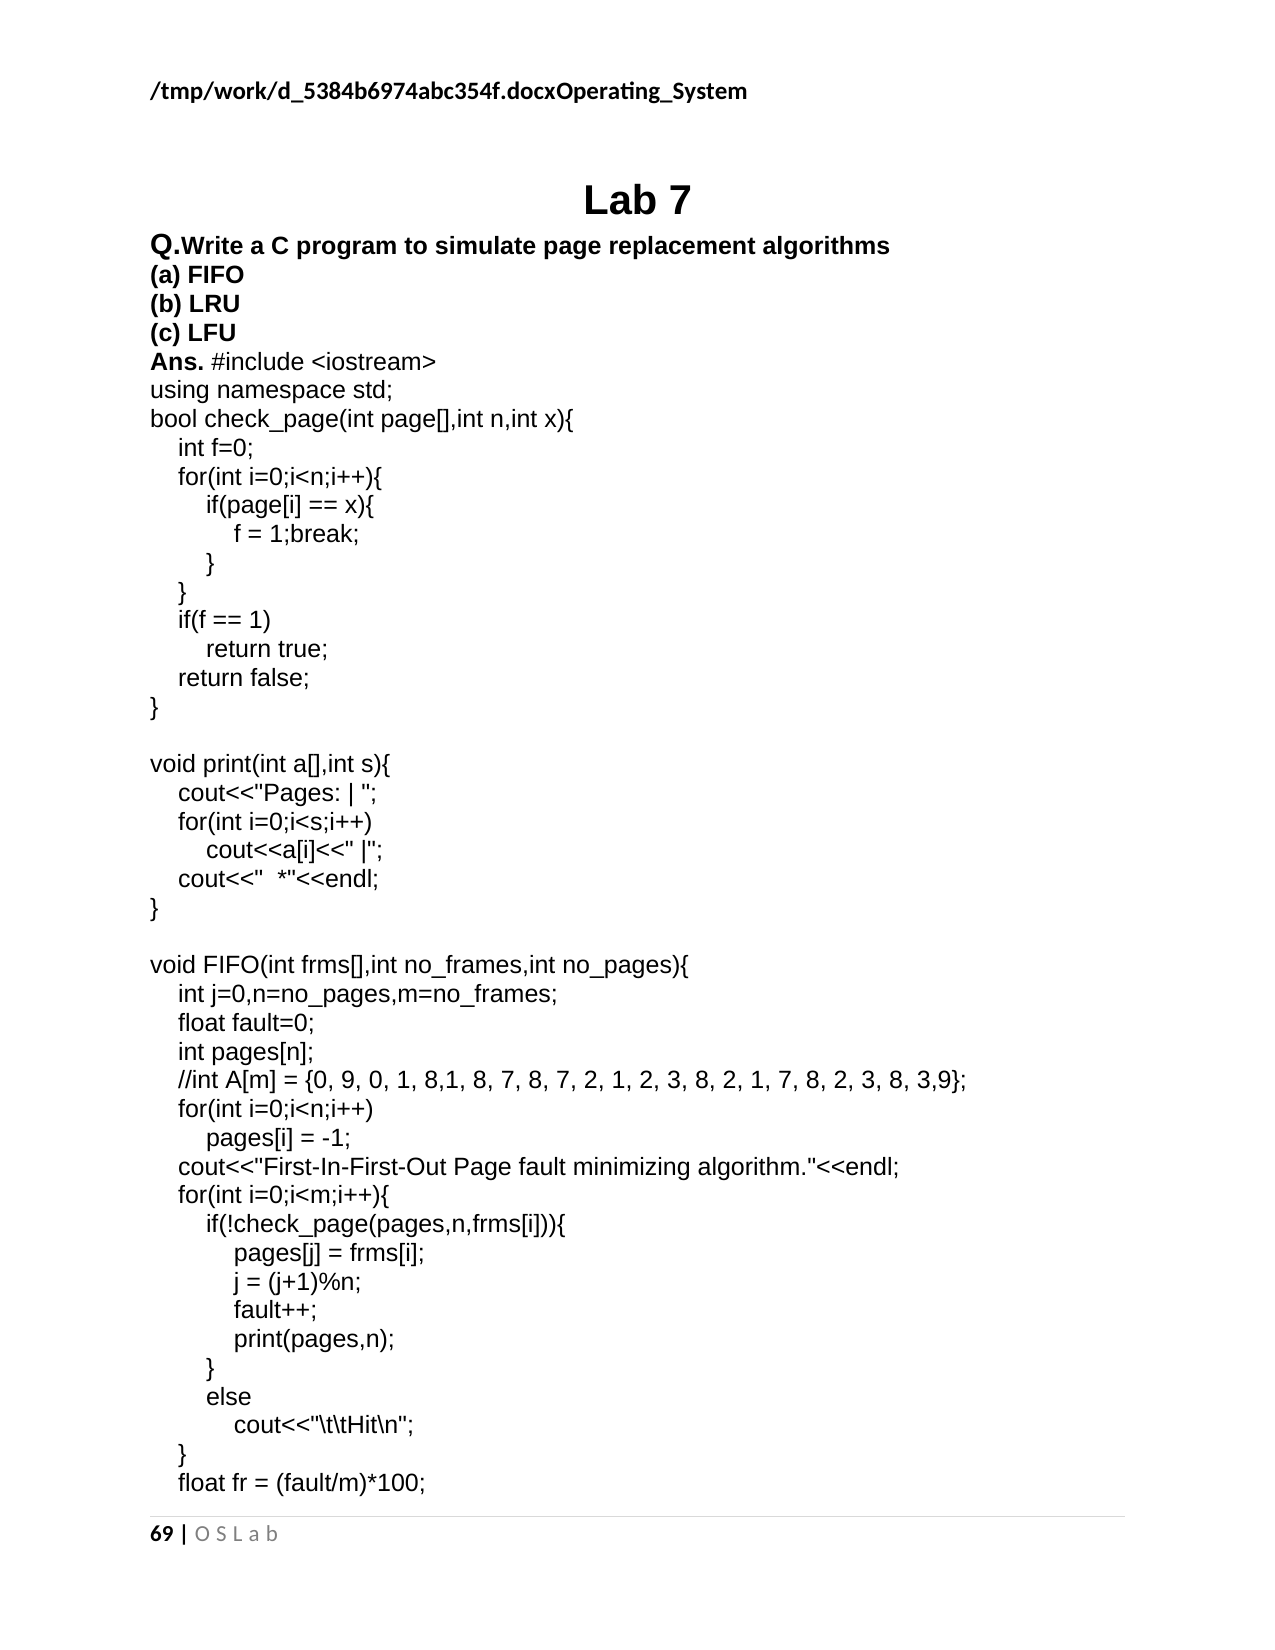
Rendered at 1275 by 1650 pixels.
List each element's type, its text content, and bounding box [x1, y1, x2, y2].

text cout<<a[i]<<" |"; [150, 835, 1125, 864]
text for(int i=0;i<m;i++){ [150, 1180, 1125, 1209]
text Ans. #include <iostream> [150, 346, 1125, 375]
text bool check_page(int page[],int n,int x){ [150, 404, 1125, 433]
text print(pages,n); [150, 1324, 1125, 1353]
text void FIFO(int frms[],int no_frames,int no_pages){ [150, 950, 1125, 979]
text (c) LFU [150, 318, 1125, 346]
text } [150, 1439, 1125, 1468]
subtitle Lab 7 [150, 175, 1125, 223]
text } [150, 576, 1125, 605]
text float fault=0; [150, 1008, 1125, 1036]
text cout<<"Pages: | "; [150, 778, 1125, 806]
text //int A[m] = {0, 9, 0, 1, 8,1, 8, 7, 8, 7, 2, 1, 2, 3, 8, 2, 1, 7, 8, 2, 3, 8, 3,9}; [150, 1065, 1125, 1094]
text int pages[n]; [150, 1036, 1125, 1065]
text } [150, 548, 1125, 576]
text if(f == 1) [150, 605, 1125, 634]
text if(!check_page(pages,n,frms[i])){ [150, 1209, 1125, 1238]
text pages[j] = frms[i]; [150, 1238, 1125, 1266]
text return true; [150, 634, 1125, 663]
text int j=0,n=no_pages,m=no_frames; [150, 979, 1125, 1008]
text for(int i=0;i<s;i++) [150, 806, 1125, 835]
text } [150, 893, 1125, 921]
text } [150, 1353, 1125, 1381]
text else [150, 1381, 1125, 1410]
text pages[i] = -1; [150, 1123, 1125, 1151]
text j = (j+1)%n; [150, 1266, 1125, 1295]
text cout<<"First-In-First-Out Page fault minimizing algorithm."<<endl; [150, 1151, 1125, 1180]
text float fr = (fault/m)*100; [150, 1468, 1125, 1496]
text if(page[i] == x){ [150, 490, 1125, 519]
text f = 1;break; [150, 519, 1125, 548]
text cout<<"\t\tHit\n"; [150, 1410, 1125, 1439]
text using namespace std; [150, 375, 1125, 404]
text } [150, 691, 1125, 720]
text int f=0; [150, 433, 1125, 461]
text void print(int a[],int s){ [150, 749, 1125, 778]
text (a) FIFO [150, 260, 1125, 289]
text (b) LRU [150, 289, 1125, 318]
text return false; [150, 663, 1125, 691]
text Q.Write a C program to simulate page replacement algorithms [150, 227, 1125, 260]
text for(int i=0;i<n;i++){ [150, 461, 1125, 490]
text cout<<" *"<<endl; [150, 864, 1125, 893]
text for(int i=0;i<n;i++) [150, 1094, 1125, 1123]
text fault++; [150, 1295, 1125, 1324]
